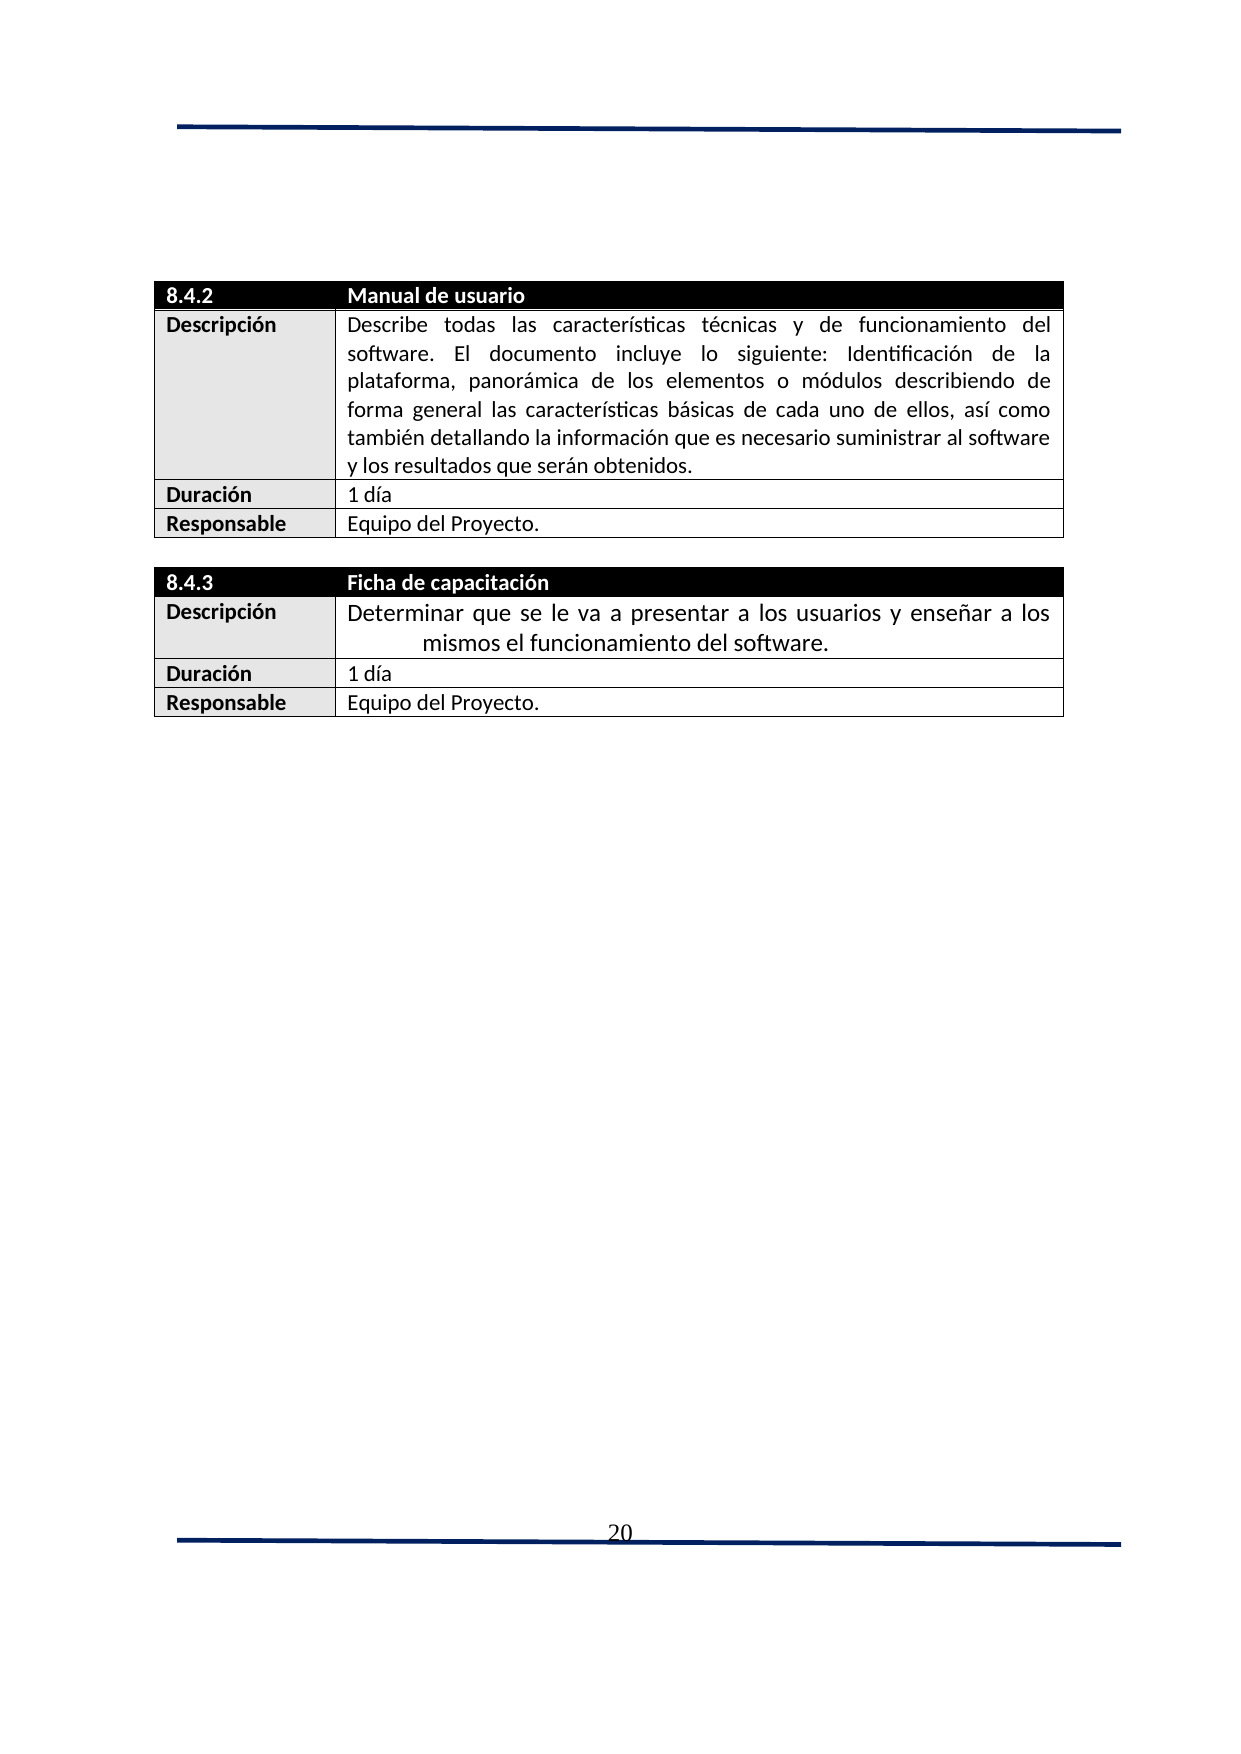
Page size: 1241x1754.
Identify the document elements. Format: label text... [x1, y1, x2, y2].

table_cell Equipo del Proyecto. [336, 509, 1063, 537]
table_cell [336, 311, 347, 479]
table_header 8.4.3 [155, 568, 335, 596]
table_cell Responsable [155, 509, 335, 537]
table_cell 1 día [336, 659, 1063, 687]
table_cell Equipo del Proyecto. [336, 688, 1063, 716]
table_cell Descripción [155, 597, 335, 658]
table_header Ficha de capacitación [336, 568, 1063, 596]
table_cell 1 día [336, 480, 1063, 508]
table_header 8.4.2 [155, 282, 335, 309]
table_cell Responsable [155, 688, 335, 716]
table_cell Duración [155, 480, 335, 508]
table_cell Descripción [155, 311, 335, 479]
table_cell Duración [155, 659, 335, 687]
table_header Manual de usuario [336, 282, 1063, 309]
table_cell Determinar que se le va a presentar a los usuarios y enseñar a los mismos el funcionamiento del software. [336, 597, 1063, 658]
table_cell Describe todas las características técnicas y de funcionamiento del software. El documento incluye lo siguiente: Identificación de la plataforma, panorámica de los elementos o módulos describiendo de forma general las características básicas de cada uno de ellos, así como también detallando la información que es necesario suministrar al software y los resultados que serán obtenidos. [693, 311, 1063, 479]
